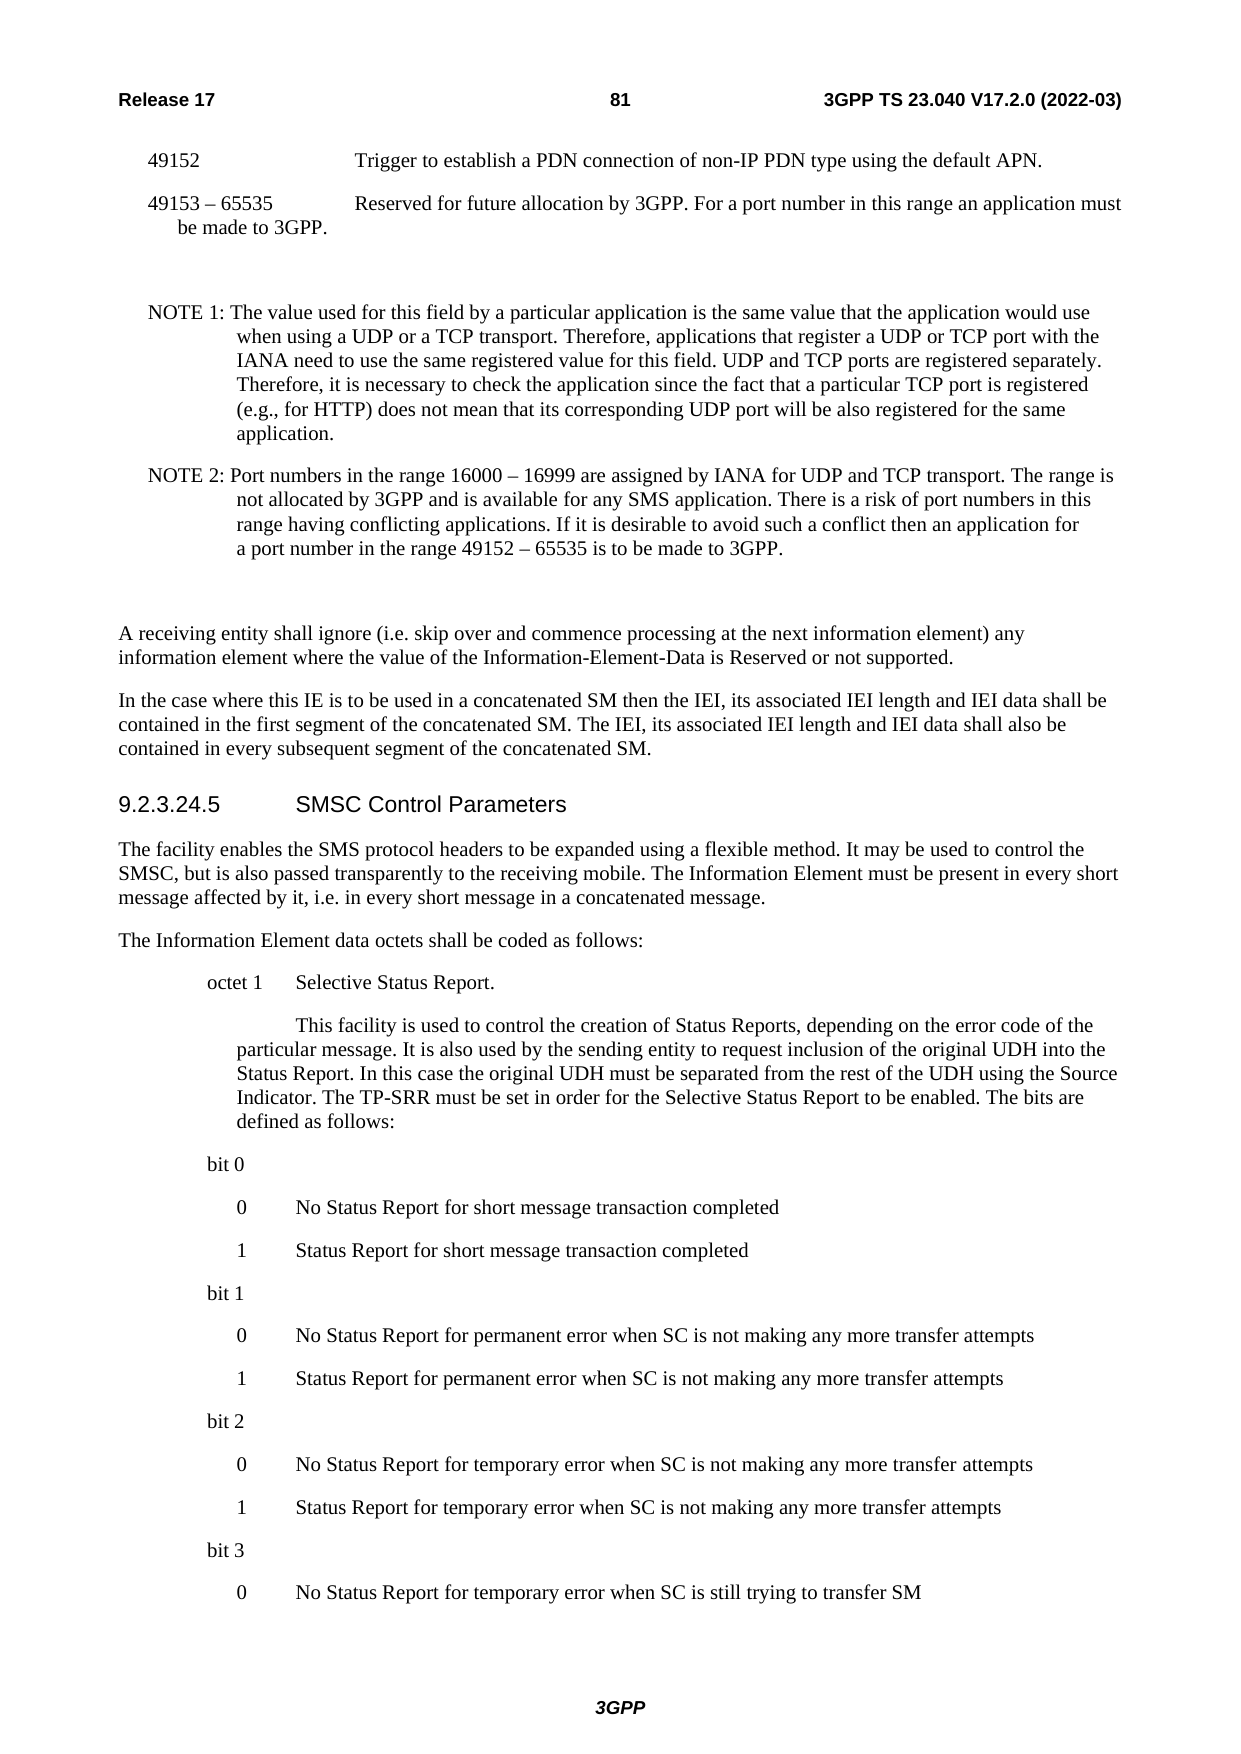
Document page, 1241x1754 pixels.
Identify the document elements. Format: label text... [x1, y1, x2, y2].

text 1 Status Report for permanent error when SC is not making any more transfer attempts [236, 1366, 1122, 1390]
text 0 No Status Report for temporary error when SC is not making any more transfer attempts [236, 1452, 1122, 1476]
text bit 1 [207, 1281, 1122, 1305]
text The Information Element data octets shall be coded as follows: [118, 927, 1122, 952]
subtitle 9.2.3.24.5 SMSC Control Parameters [118, 791, 1122, 818]
text bit 3 [207, 1537, 1122, 1562]
text In the case where this IE is to be used in a concatenated SM then the IEI, its associated IEI length and IEI data shall be contained in the first segment of the concatenated SM. The IEI, its associated IEI length and IEI data shall also be contained in every subsequent segment of the concatenated SM. [118, 688, 1122, 760]
text 1 Status Report for temporary error when SC is not making any more transfer attempts [236, 1495, 1122, 1519]
text bit 0 [207, 1152, 1122, 1176]
text NOTE 2: Port numbers in the range 16000 – 16999 are assigned by IANA for UDP and TCP transport. The range is not allocated by 3GPP and is available for any SMS application. There is a risk of port numbers in this range having conflicting applications. If it is desirable to avoid such a conflict then an application for a port number in the range 49152 – 65535 is to be made to 3GPP. [148, 463, 1122, 559]
text 0 No Status Report for short message transaction completed [236, 1195, 1122, 1219]
text NOTE 1: The value used for this field by a particular application is the same value that the application would use when using a UDP or a TCP transport. Therefore, applications that register a UDP or TCP port with the IANA need to use the same registered value for this field. UDP and TCP ports are registered separately. Therefore, it is necessary to check the application since the fact that a particular TCP port is registered (e.g., for HTTP) does not mean that its corresponding UDP port will be also registered for the same application. [148, 300, 1122, 444]
text octet 1 Selective Status Report. [207, 970, 1122, 994]
text 49153 – 65535 Reserved for future allocation by 3GPP. For a port number in this range an application must be made to 3GPP. [148, 191, 1122, 239]
text 49152 Trigger to establish a PDN connection of non-IP PDN type using the default APN. [148, 148, 1122, 172]
text bit 2 [207, 1409, 1122, 1433]
text 0 No Status Report for temporary error when SC is still trying to transfer SM [236, 1580, 1122, 1604]
text 0 No Status Report for permanent error when SC is not making any more transfer attempts [236, 1323, 1122, 1347]
text A receiving entity shall ignore (i.e. skip over and commence processing at the next information element) any information element where the value of the Information-Element-Data is Reserved or not supported. [118, 621, 1122, 669]
text The facility enables the SMS protocol headers to be expanded using a flexible method. It may be used to control the SMSC, but is also passed transparently to the receiving mobile. The Information Element must be present in every short message affected by it, i.e. in every short message in a concatenated message. [118, 837, 1122, 909]
text 1 Status Report for short message transaction completed [236, 1238, 1122, 1262]
text This facility is used to control the creation of Status Reports, depending on the error code of the particular message. It is also used by the sending entity to request inclusion of the original UDH into the Status Report. In this case the original UDH must be separated from the rest of the UDH using the Source Indicator. The TP-SRR must be set in order for the Selective Status Report to be enabled. The bits are defined as follows: [236, 1013, 1122, 1133]
